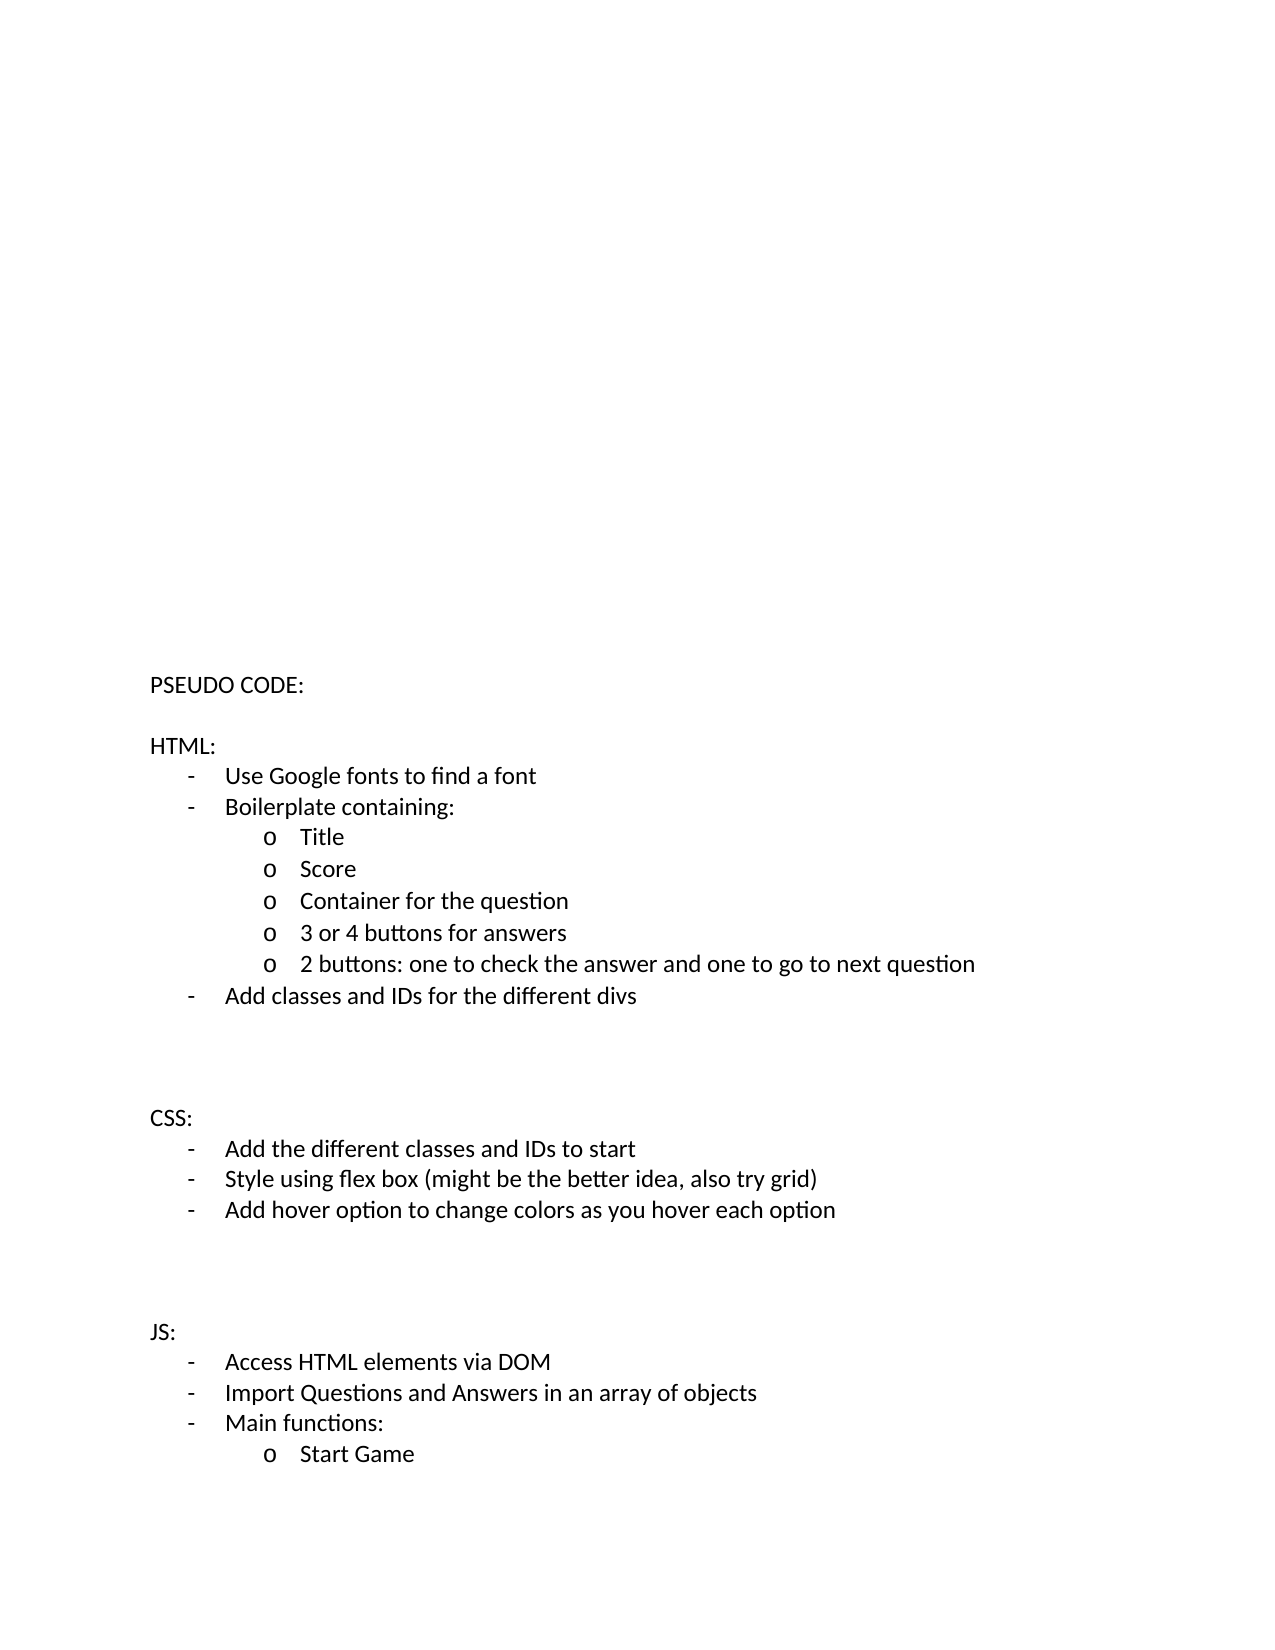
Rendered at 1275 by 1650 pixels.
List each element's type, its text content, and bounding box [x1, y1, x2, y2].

list Start Game [262, 1438, 1125, 1470]
list 3 or 4 buttons for answers [262, 917, 1125, 948]
list Import Questions and Answers in an array of objects [187, 1377, 1125, 1408]
text HTML: [150, 730, 1125, 760]
list Main functions: [187, 1408, 1125, 1438]
list 2 buttons: one to check the answer and one to go to next question [262, 948, 1125, 980]
list Add hover option to change colors as you hover each option [187, 1194, 1125, 1224]
list Add the different classes and IDs to start [187, 1133, 1125, 1163]
list Score [262, 853, 1125, 885]
list Access HTML elements via DOM [187, 1347, 1125, 1377]
list Add classes and IDs for the different divs [187, 980, 1125, 1011]
list Boilerplate containing: [187, 791, 1125, 821]
text CSS: [150, 1102, 1125, 1133]
list Use Google fonts to find a font [187, 760, 1125, 791]
list Title [262, 821, 1125, 853]
list Container for the question [262, 885, 1125, 917]
list Style using flex box (might be the better idea, also try grid) [187, 1163, 1125, 1194]
text PSEUDO CODE: [150, 669, 1125, 699]
text JS: [150, 1316, 1125, 1347]
